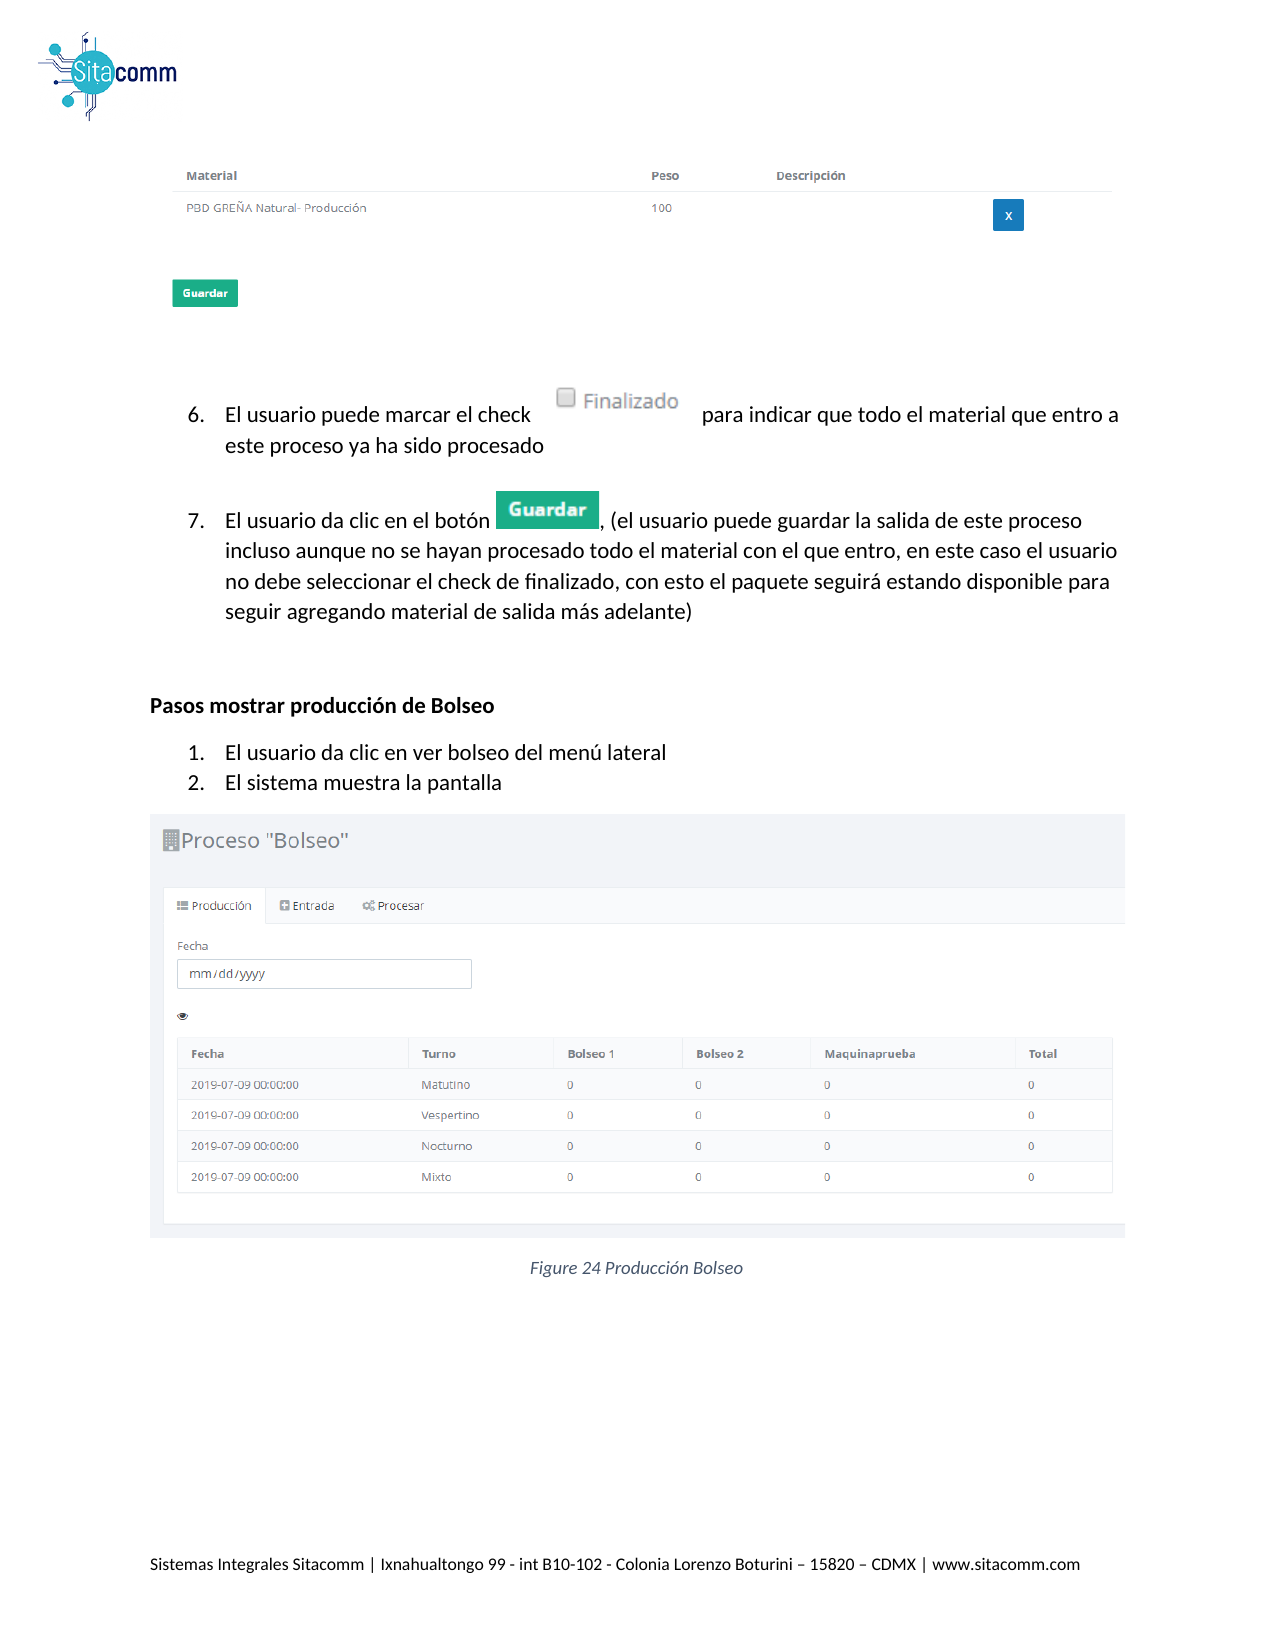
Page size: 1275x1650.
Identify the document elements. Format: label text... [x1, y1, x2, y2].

picture [150, 150, 1125, 315]
picture [37, 3, 183, 149]
text Figure 24 Producción Bolseo [150, 1256, 1125, 1279]
list El usuario puede marcar el check para indicar que todo el material que entro a este proceso ya ha sido procesado [187, 381, 1125, 459]
picture [150, 814, 1125, 1238]
picture [496, 491, 600, 529]
picture [541, 380, 697, 423]
list El usuario da clic en ver bolseo del menú lateral [187, 738, 1125, 766]
list El usuario da clic en el botón , (el usuario puede guardar la salida de este proceso incluso aunque no se hayan procesado todo el material con el que entro, en este caso el usuario no debe seleccionar el check de finalizado, con esto el paquete seguirá estando disponible para seguir agregando material de salida más adelante) [187, 491, 1125, 625]
list El sistema muestra la pantalla [187, 768, 1125, 796]
text Pasos mostrar producción de Bolseo [150, 691, 1125, 719]
